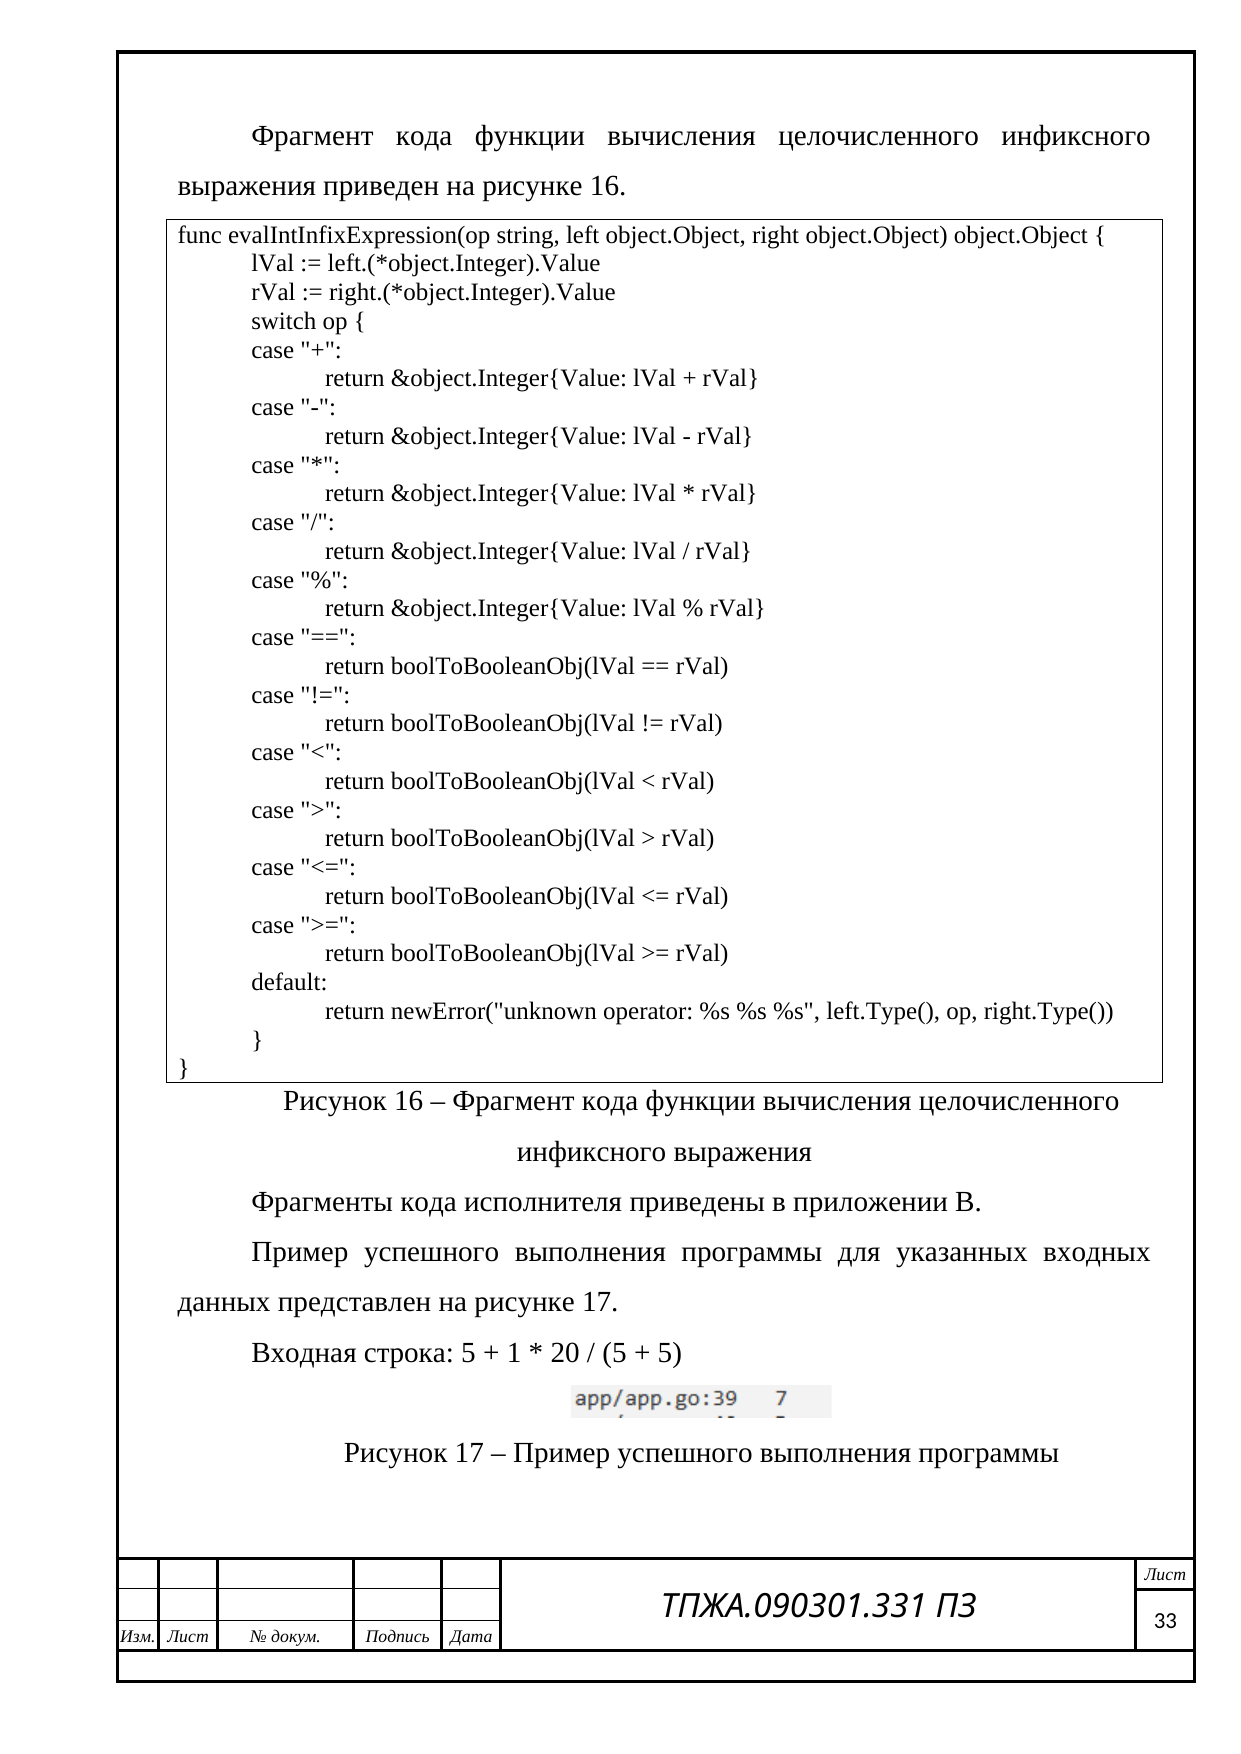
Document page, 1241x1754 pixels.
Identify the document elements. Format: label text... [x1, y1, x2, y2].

table_header func evalIntInfixExpression(op string, left object.Object, right object.Object) object.Object { lVal := left.(*object.Integer).Value rVal := right.(*object.Integer).Value switch op { case "+": return &object.Integer{Value: lVal + rVal} case "-": return &object.Integer{Value: lVal - rVal} case "*": return &object.Integer{Value: lVal * rVal} case "/": return &object.Integer{Value: lVal / rVal} case "%": return &object.Integer{Value: lVal % rVal} case "==": return boolToBooleanObj(lVal == rVal) case "!=": return boolToBooleanObj(lVal != rVal) case "<": return boolToBooleanObj(lVal < rVal) case ">": return boolToBooleanObj(lVal > rVal) case "<=": return boolToBooleanObj(lVal <= rVal) case ">=": return boolToBooleanObj(lVal >= rVal) default: return newError("unknown operator: %s %s %s", left.Type(), op, right.Type()) } } [167, 220, 1162, 1082]
text Рисунок 16 – Фрагмент кода функции вычисления целочисленного инфиксного выражения [177, 1083, 1152, 1167]
text Фрагмент кода функции вычисления целочисленного инфиксного выражения приведен на рисунке 16. [177, 118, 1152, 202]
text Рисунок 17 – Пример успешного выполнения программы [177, 1436, 1152, 1469]
text Фрагменты кода исполнителя приведены в приложении В. [177, 1184, 1152, 1217]
text Входная строка: 5 + 1 * 20 / (5 + 5) [177, 1335, 1152, 1368]
text Пример успешного выполнения программы для указанных входных данных представлен на рисунке 17. [177, 1234, 1152, 1318]
picture [570, 1385, 832, 1418]
